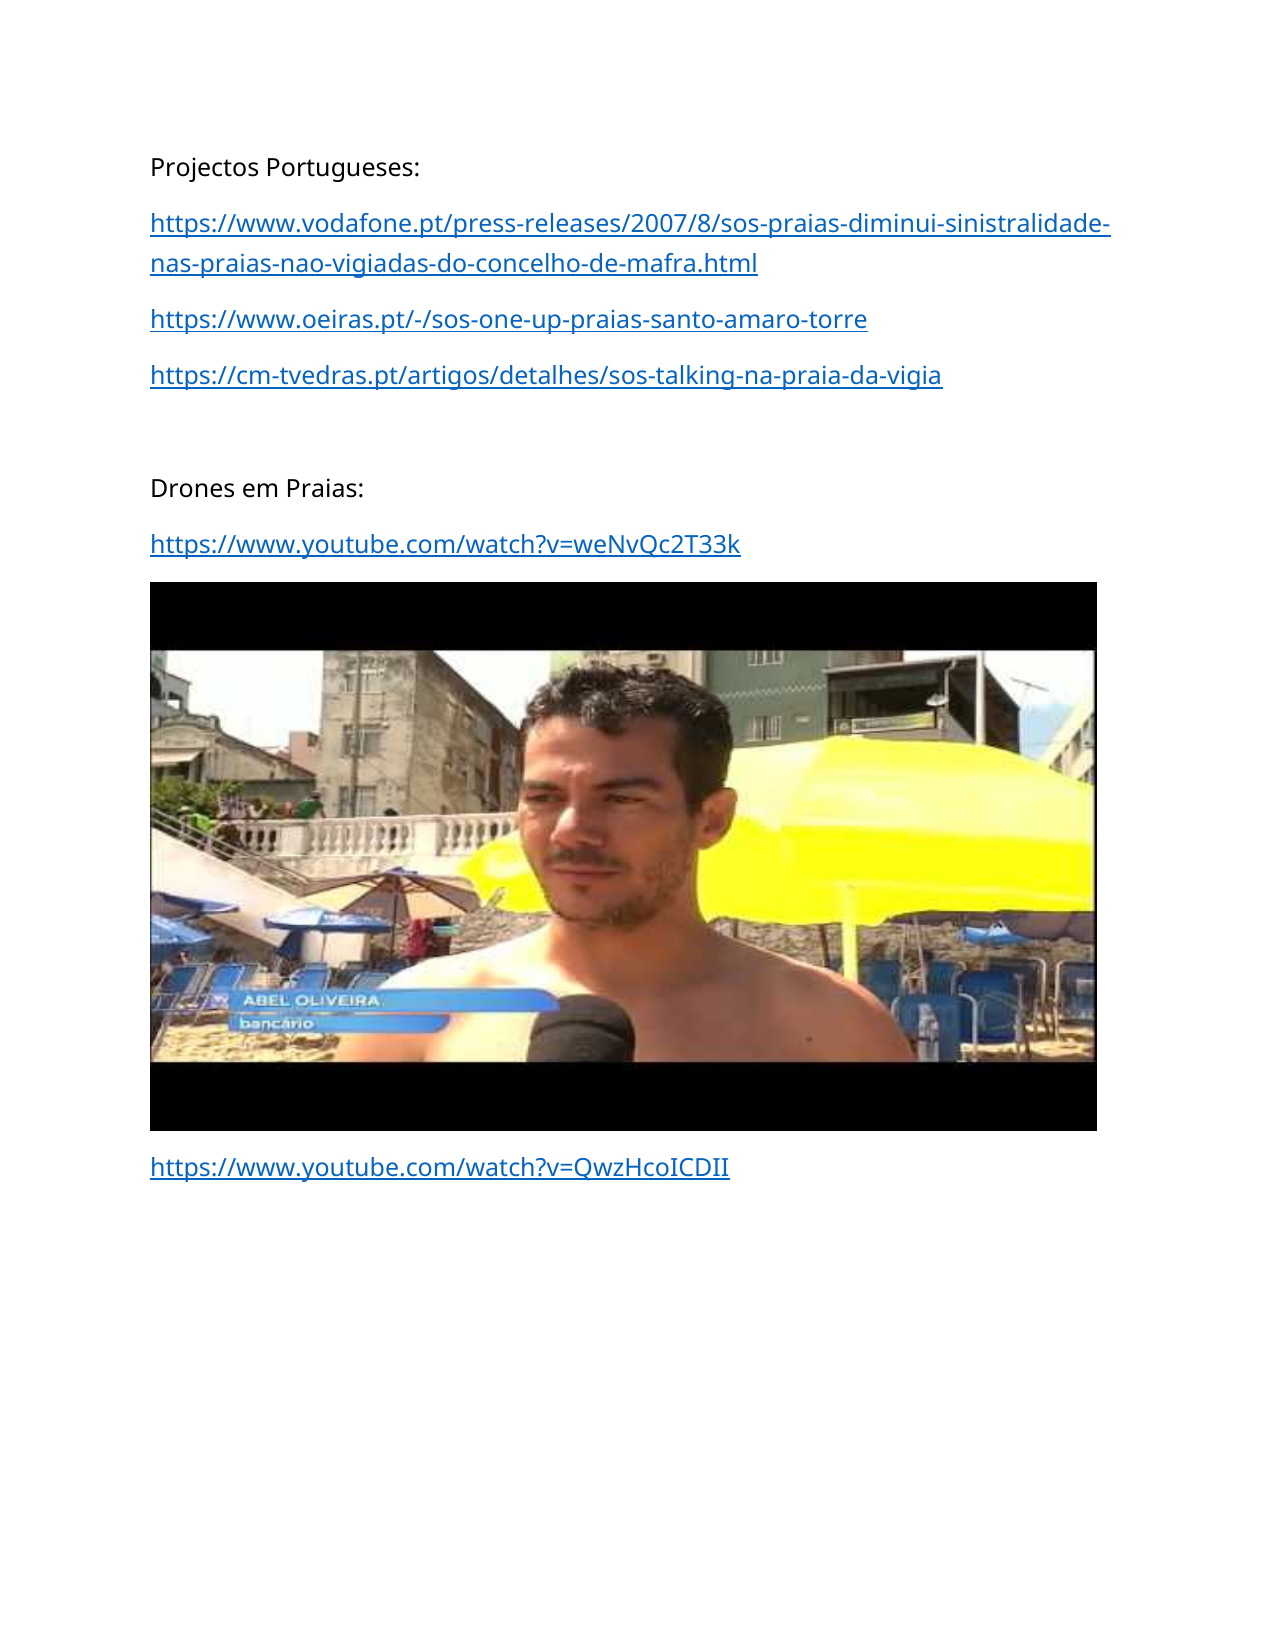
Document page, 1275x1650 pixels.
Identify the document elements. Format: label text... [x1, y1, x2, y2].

text https://www.youtube.com/watch?v=QwzHcoICDII [150, 639, 1125, 1183]
text https://www.youtube.com/watch?v=weNvQc2T33k [150, 526, 1125, 560]
text Drones em Praias: [150, 470, 1125, 504]
text https://www.vodafone.pt/press-releases/2007/8/sos-praias-diminui-sinistralidade-nas-praias-nao-vigiadas-do-concelho-de-mafra.html [150, 206, 1125, 280]
text https://cm-tvedras.pt/artigos/detalhes/sos-talking-na-praia-da-vigia [150, 358, 1125, 392]
text https://www.oeiras.pt/-/sos-one-up-praias-santo-amaro-torre [150, 302, 1125, 336]
text Projectos Portugueses: [150, 150, 1125, 184]
